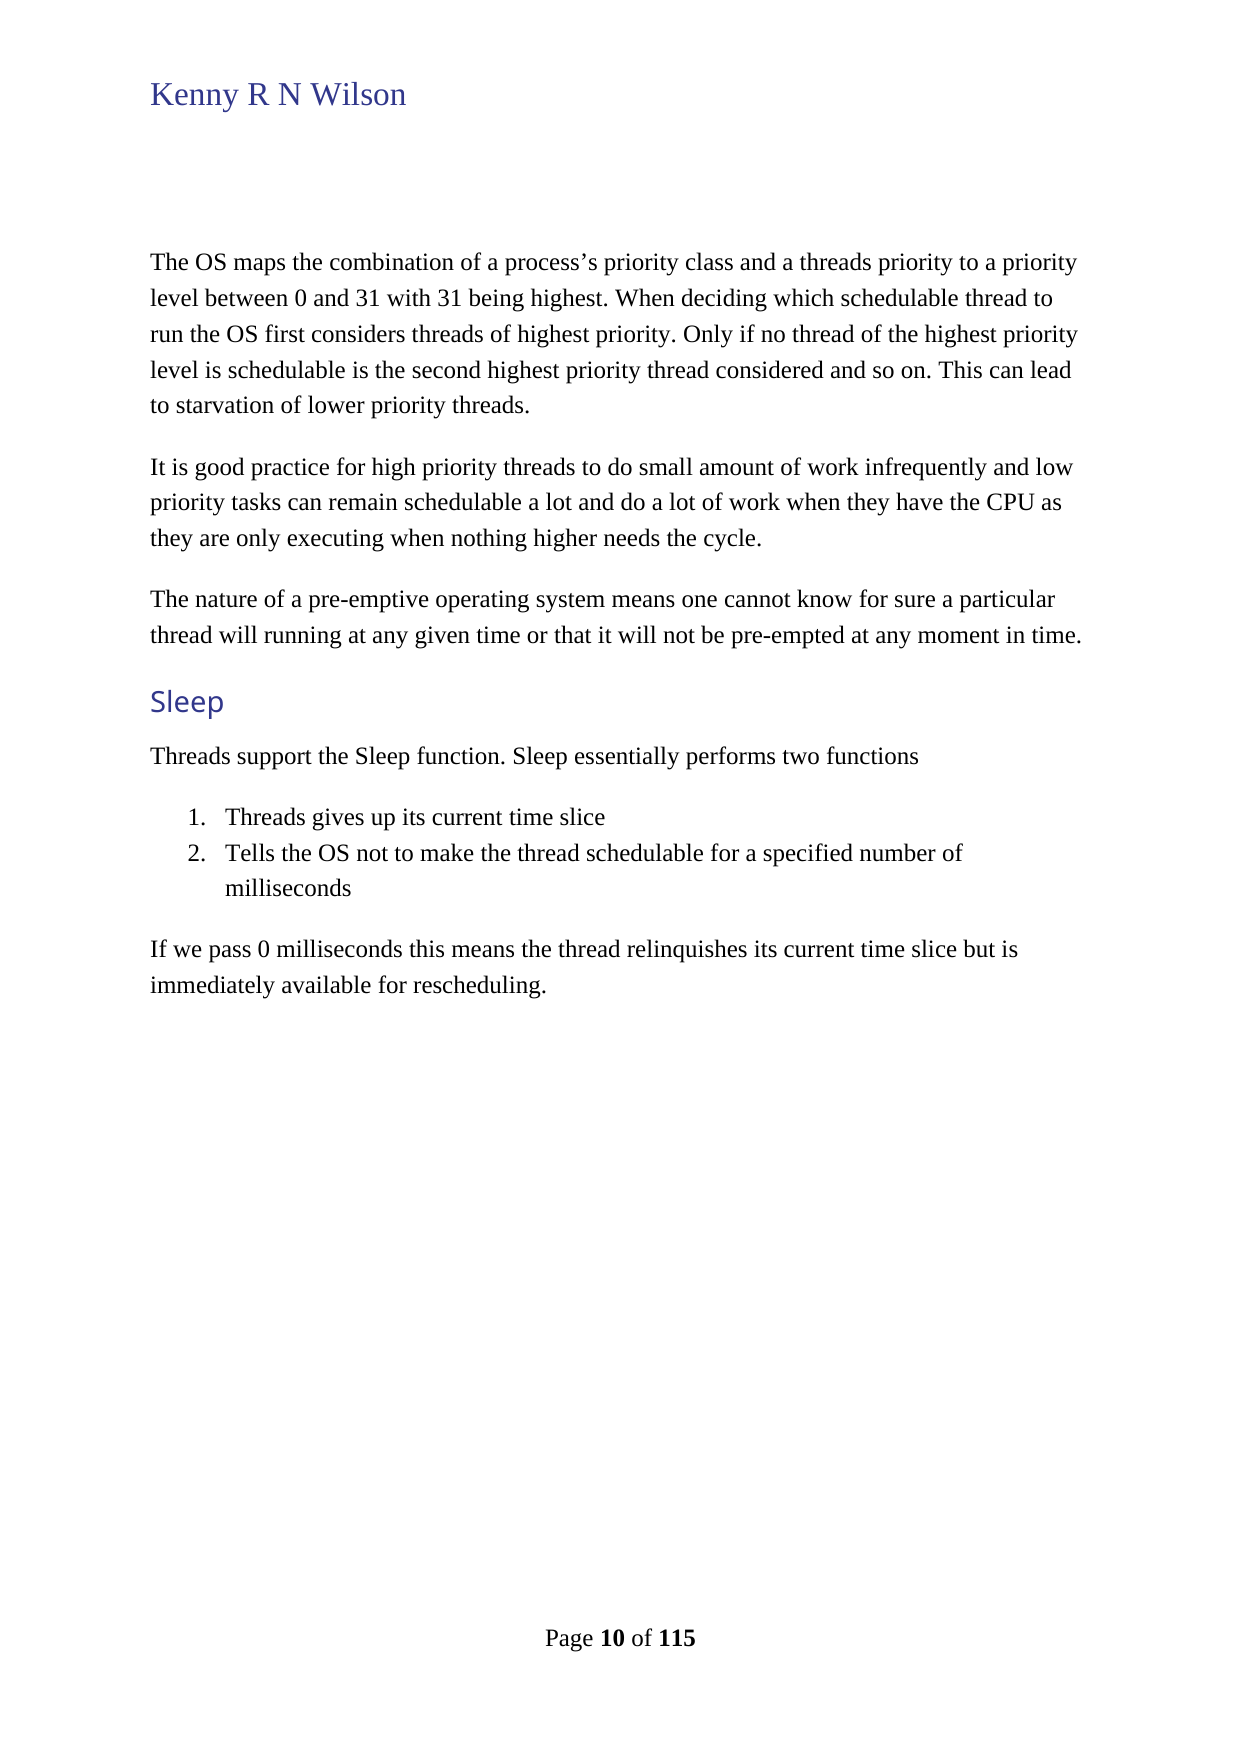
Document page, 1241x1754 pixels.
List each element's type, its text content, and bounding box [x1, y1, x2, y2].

subtitle Sleep [150, 681, 1090, 721]
text It is good practice for high priority threads to do small amount of work infrequently and low priority tasks can remain schedulable a lot and do a lot of work when they have the CPU as they are only executing when nothing higher needs the cycle. [150, 452, 1090, 552]
text The OS maps the combination of a process’s priority class and a threads priority to a priority level between 0 and 31 with 31 being highest. When deciding which schedulable thread to run the OS first considers threads of highest priority. Only if no thread of the highest priority level is schedulable is the second highest priority thread considered and so on. This can lead to starvation of lower priority threads. [150, 247, 1090, 419]
list Threads gives up its current time slice [187, 802, 1090, 830]
text If we pass 0 milliseconds this means the thread relinquishes its current time slice but is immediately available for rescheduling. [150, 934, 1090, 999]
list Tells the OS not to make the thread schedulable for a specified number of milliseconds [187, 838, 1090, 902]
text Threads support the Sleep function. Sleep essentially performs two functions [150, 741, 1090, 769]
text The nature of a pre-emptive operating system means one cannot know for sure a particular thread will running at any given time or that it will not be pre-empted at any moment in time. [150, 584, 1090, 649]
